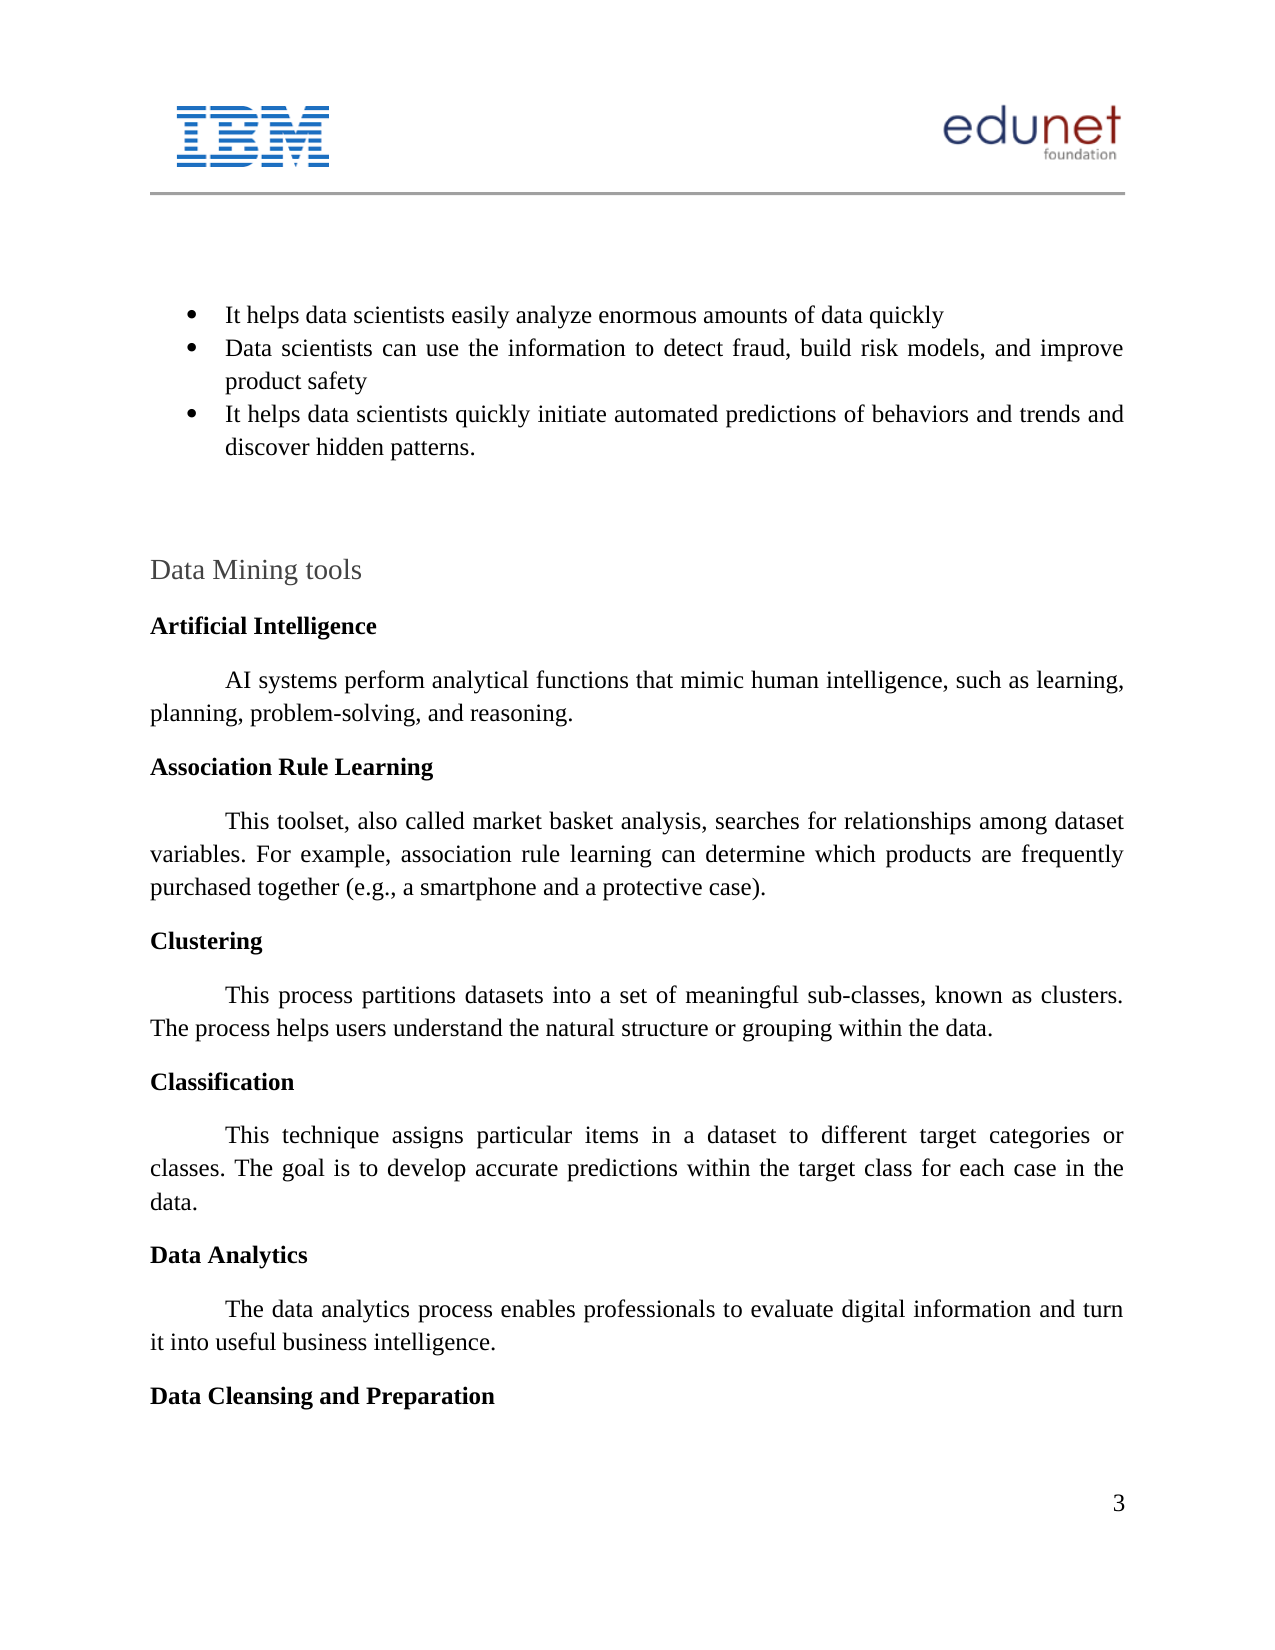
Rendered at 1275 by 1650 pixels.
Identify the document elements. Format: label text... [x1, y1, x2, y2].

list Data scientists can use the information to detect fraud, build risk models, and improve product safety [187, 333, 1125, 394]
subtitle Data Mining tools [150, 552, 1125, 586]
text This toolset, also called market basket analysis, searches for relationships among dataset variables. For example, association rule learning can determine which products are frequently purchased together (e.g., a smartphone and a protective case). [150, 806, 1125, 901]
picture [176, 106, 329, 167]
text Classification [150, 1067, 1125, 1095]
text AI systems perform analytical functions that mimic human intelligence, such as learning, planning, problem-solving, and reasoning. [150, 665, 1125, 727]
list It helps data scientists easily analyze enormous amounts of data quickly [187, 300, 1125, 328]
list It helps data scientists quickly initiate automated predictions of behaviors and trends and discover hidden patterns. [187, 399, 1125, 461]
text Artificial Intelligence [150, 611, 1125, 640]
text Clustering [150, 926, 1125, 955]
text This process partitions datasets into a set of meaningful sub-classes, known as clusters. The process helps users understand the natural structure or grouping within the data. [150, 980, 1125, 1042]
text Data Cleansing and Preparation [150, 1381, 1125, 1410]
text The data analytics process enables professionals to evaluate digital information and turn it into useful business intelligence. [150, 1294, 1125, 1356]
picture [941, 95, 1125, 167]
text This technique assigns particular items in a dataset to different target categories or classes. The goal is to develop accurate predictions within the target class for each case in the data. [150, 1121, 1125, 1215]
text Association Rule Learning [150, 752, 1125, 781]
text Data Analytics [150, 1240, 1125, 1269]
